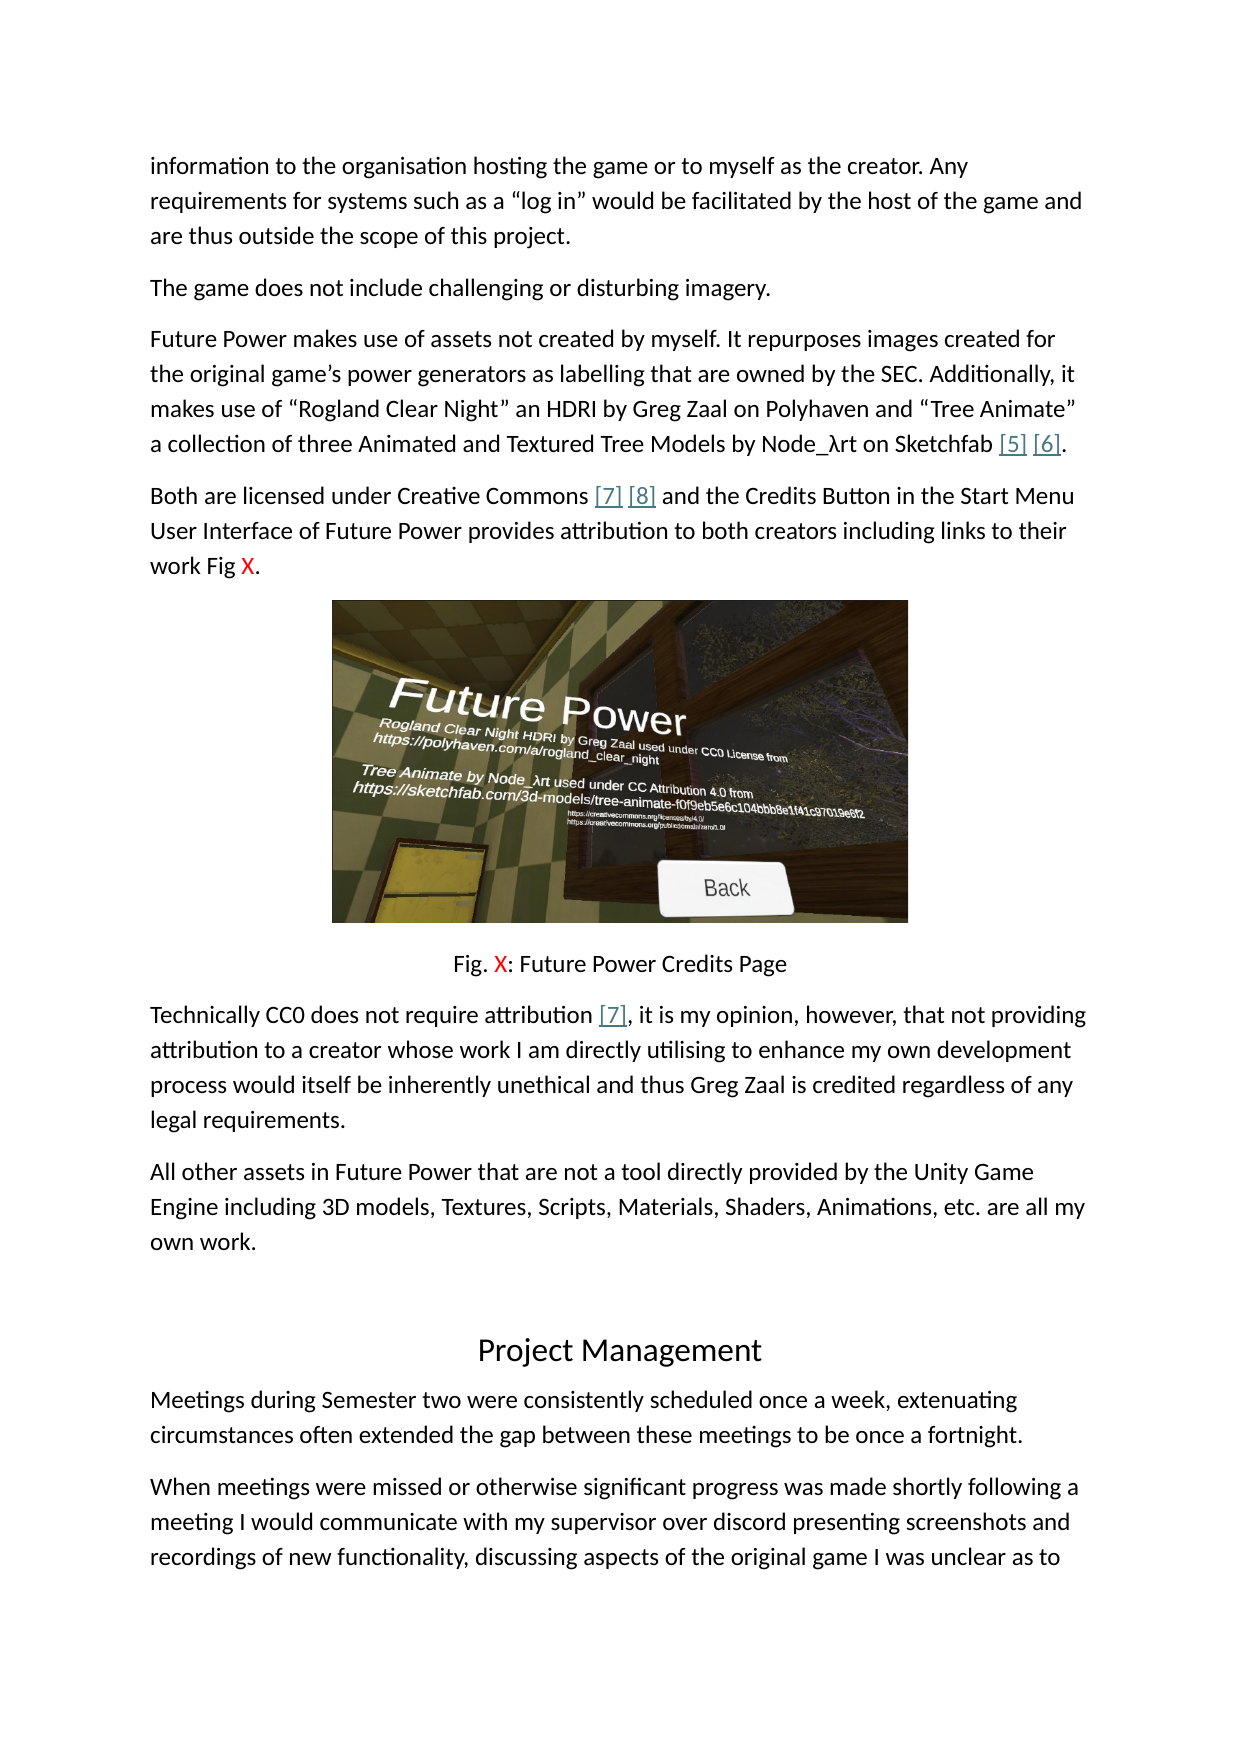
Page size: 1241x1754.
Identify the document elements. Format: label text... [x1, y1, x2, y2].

text Technically CC0 does not require attribution [7], it is my opinion, however, that not providing attribution to a creator whose work I am directly utilising to enhance my own development process would itself be inherently unethical and thus Greg Zaal is credited regardless of any legal requirements. [150, 999, 1090, 1135]
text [150, 150, 1090, 251]
text Meetings during Semester two were consistently scheduled once a week, extenuating circumstances often extended the gap between these meetings to be once a fortnight. [150, 1384, 1090, 1450]
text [150, 1471, 1090, 1572]
picture [332, 600, 909, 923]
text Future Power makes use of assets not created by myself. It repurposes images created for the original game’s power generators as labelling that are owned by the SEC. Additionally, it makes use of “Rogland Clear Night” an HDRI by Greg Zaal on Polyhaven and “Tree Animate” a collection of three Animated and Textured Tree Models by Node_λrt on Sketchfab [5] [6]. [150, 323, 1090, 459]
text The game does not include challenging or disturbing imagery. [150, 272, 1090, 302]
text Both are licensed under Creative Commons [7] [8] and the Credits Button in the Start Menu User Interface of Future Power provides attribution to both creators including links to their work Fig X. [150, 480, 1090, 581]
subtitle Project Management [150, 1329, 1090, 1370]
text All other assets in Future Power that are not a tool directly provided by the Unity Game Engine including 3D models, Textures, Scripts, Materials, Shaders, Animations, etc. are all my own work. [150, 1156, 1090, 1257]
